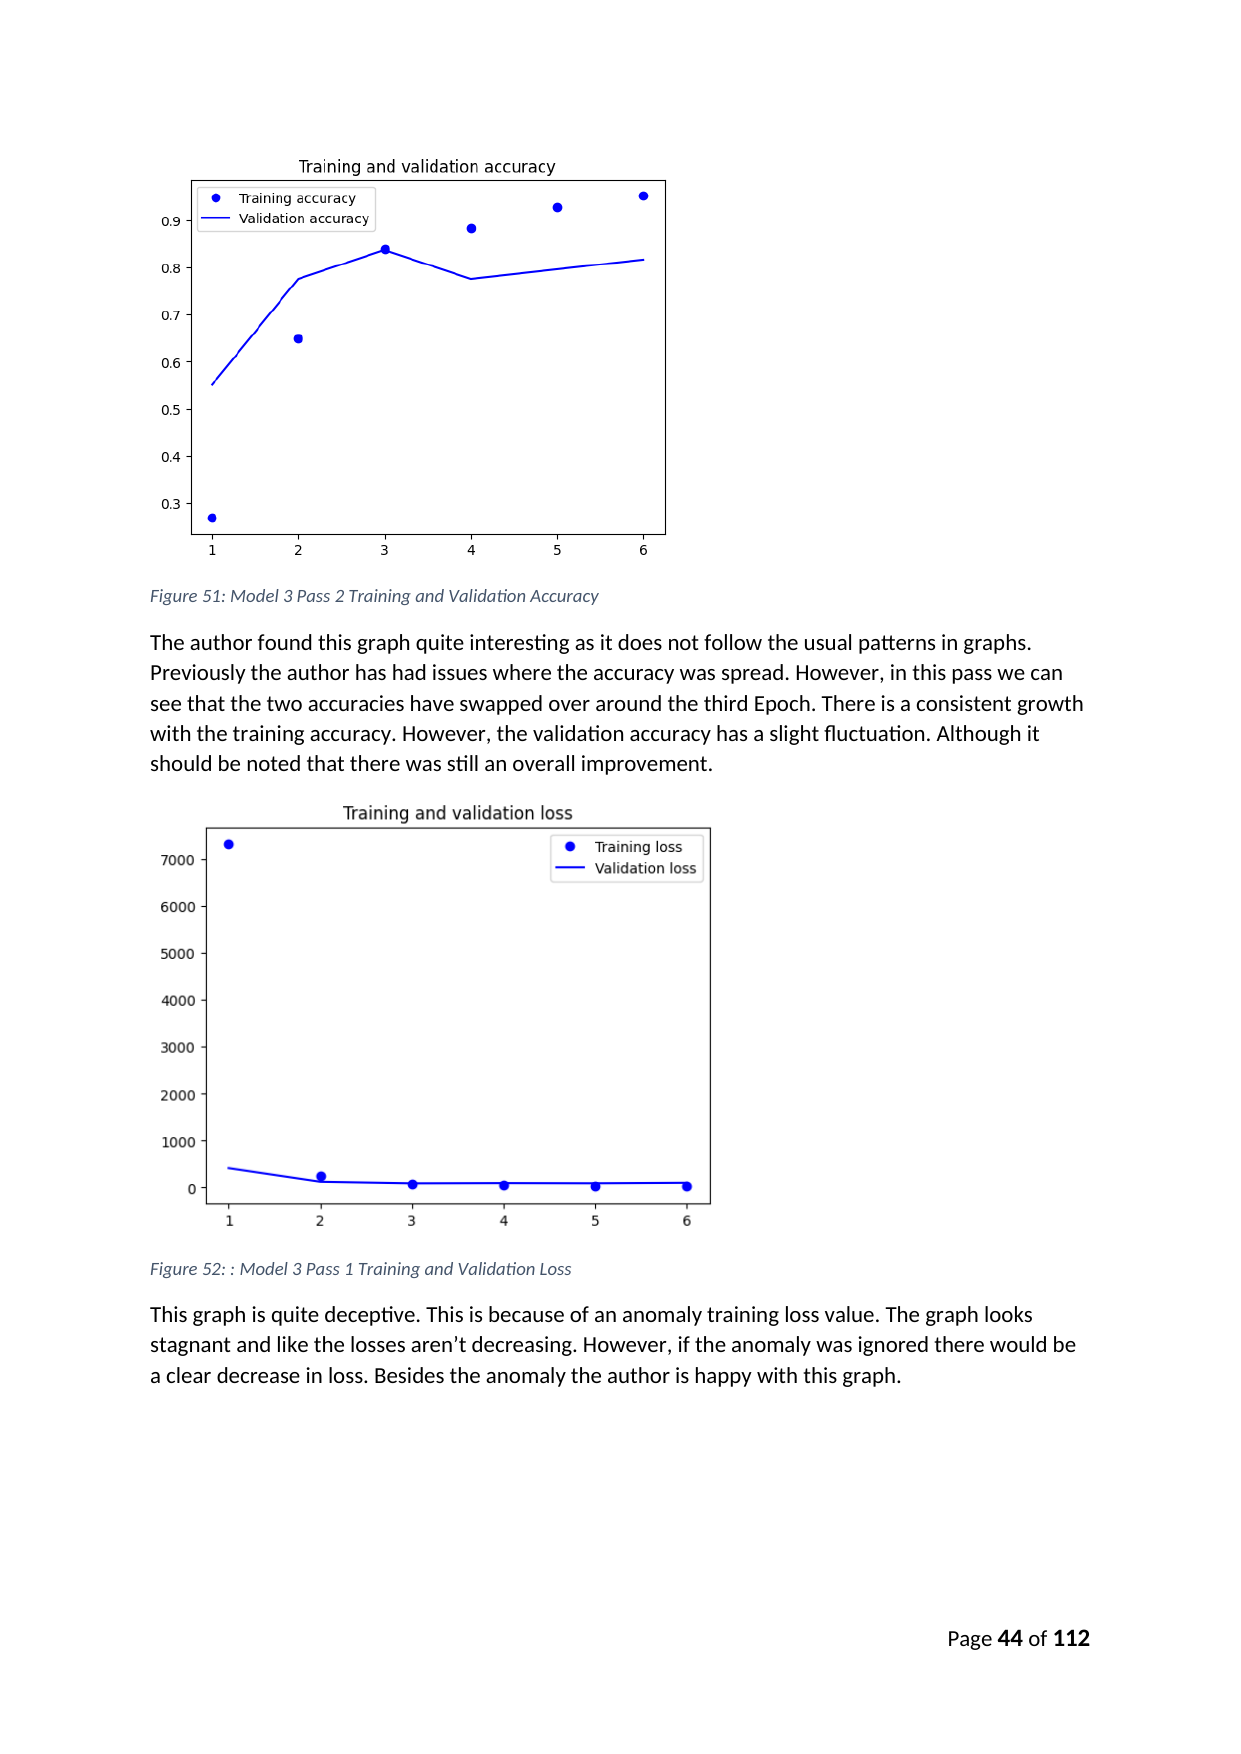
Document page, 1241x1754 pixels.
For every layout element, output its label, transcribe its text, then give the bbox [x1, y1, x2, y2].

text Figure 52: : Model 3 Pass 1 Training and Validation Loss [150, 1257, 1090, 1279]
text Figure 51: Model 3 Pass 2 Training and Validation Accuracy [150, 584, 1090, 607]
picture [150, 150, 673, 566]
text The author found this graph quite interesting as it does not follow the usual patterns in graphs. Previously the author has had issues where the accuracy was spread. However, in this pass we can see that the two accuracies have swapped over around the third Epoch. There is a consistent growth with the training accuracy. However, the validation accuracy has a slight fluctuation. Although it should be noted that there was still an overall improvement. [150, 628, 1090, 777]
text This graph is quite deceptive. This is because of an anomaly training loss value. The graph looks stagnant and like the losses aren’t decreasing. However, if the anomaly was ignored there would be a clear decrease in loss. Besides the anomaly the author is happy with this graph. [150, 1300, 1090, 1389]
picture [150, 796, 719, 1238]
